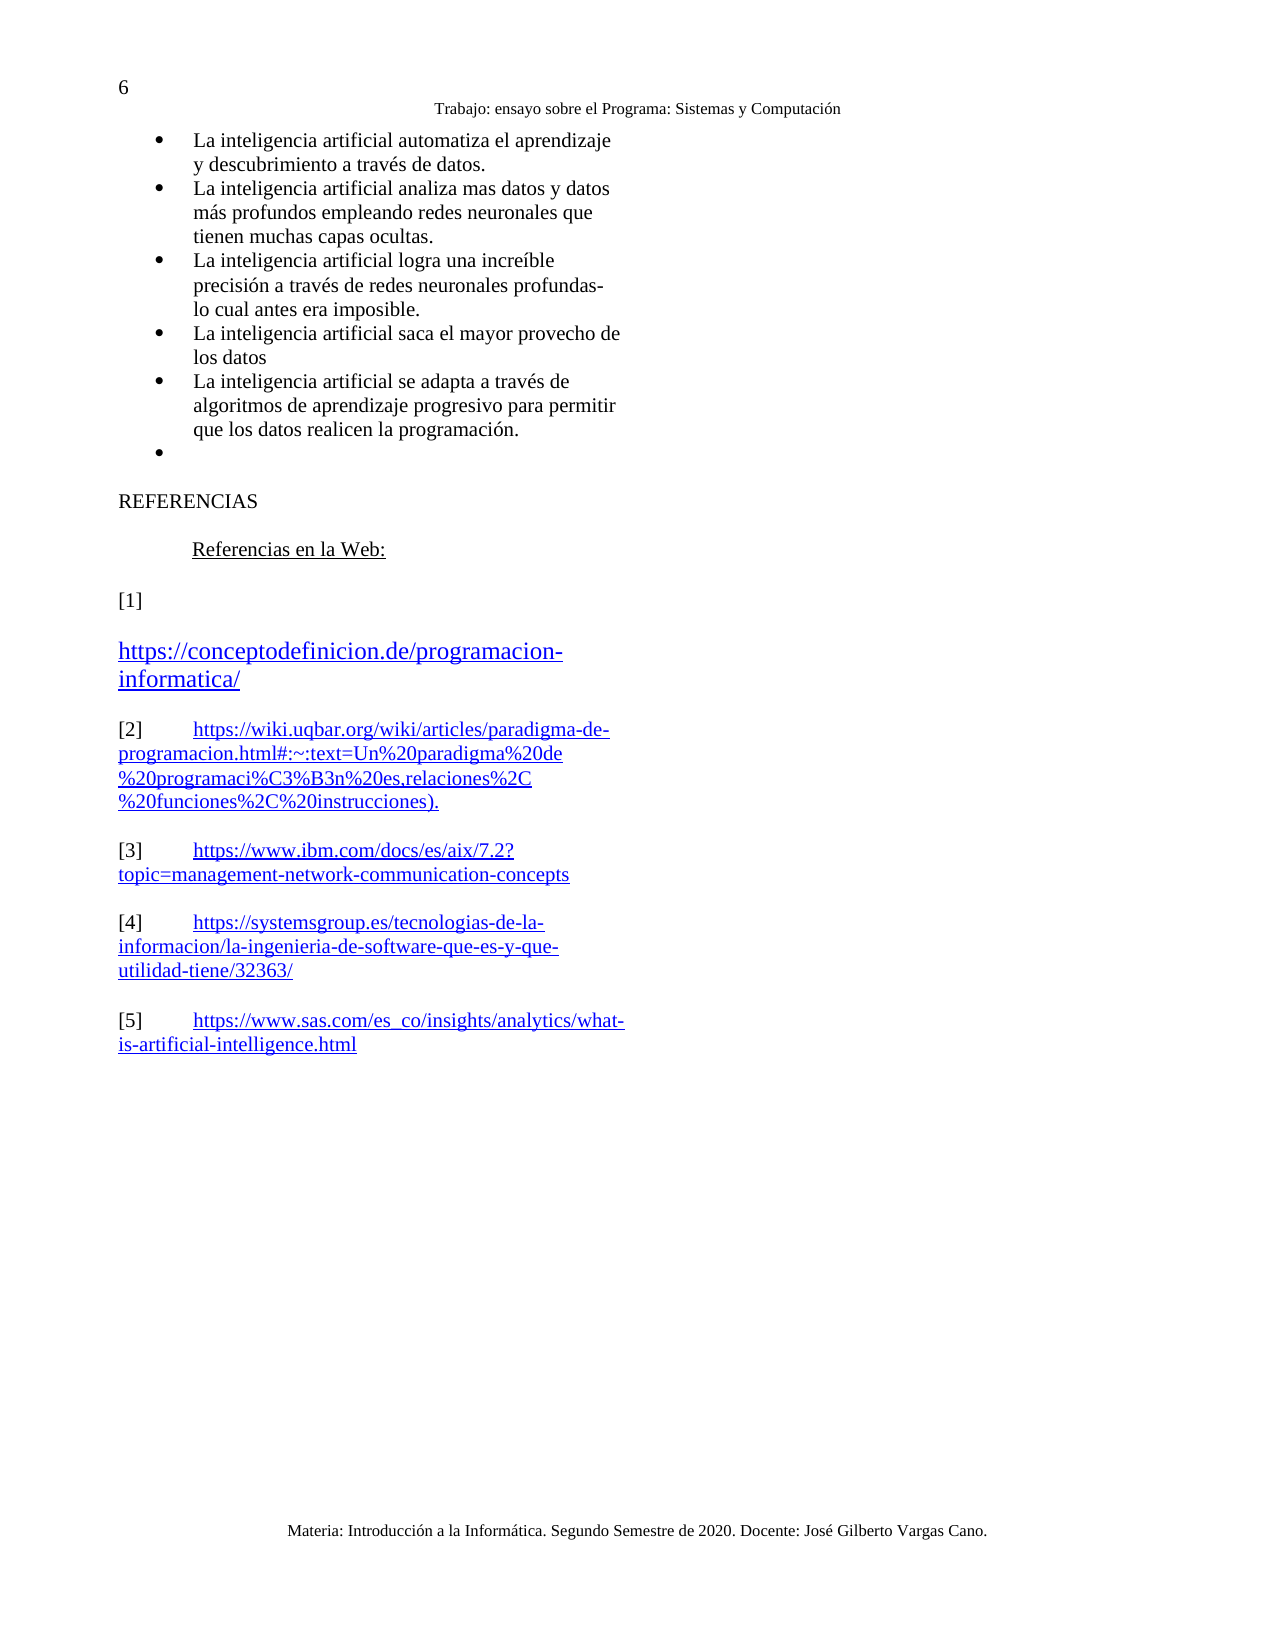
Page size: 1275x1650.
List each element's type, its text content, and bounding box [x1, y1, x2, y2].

text [1] https://conceptodefinicion.de/programacion-informatica/ [118, 588, 625, 693]
text [2] https://wiki.uqbar.org/wiki/articles/paradigma-de-programacion.html#:~:text=Un%20paradigma%20de%20programaci%C3%B3n%20es,relaciones%2C%20funciones%2C%20instrucciones). [118, 717, 625, 813]
list La inteligencia artificial logra una increíble precisión a través de redes neuronales profundas- lo cual antes era imposible. [156, 248, 625, 321]
list La inteligencia artificial analiza mas datos y datos más profundos empleando redes neuronales que tienen muchas capas ocultas. [156, 176, 625, 248]
text [4] https://systemsgroup.es/tecnologias-de-la-informacion/la-ingenieria-de-software-que-es-y-que-utilidad-tiene/32363/ [118, 910, 625, 982]
list La inteligencia artificial automatiza el aprendizaje y descubrimiento a través de datos. [156, 128, 625, 176]
text Referencias en la Web: [118, 537, 625, 561]
list La inteligencia artificial saca el mayor provecho de los datos [156, 321, 625, 369]
text [3] https://www.ibm.com/docs/es/aix/7.2?topic=management-network-communication-concepts [118, 838, 625, 886]
text [5] https://www.sas.com/es_co/insights/analytics/what-is-artificial-intelligence.html [118, 1008, 625, 1056]
text REFERENCIAS [118, 489, 625, 513]
list La inteligencia artificial se adapta a través de algoritmos de aprendizaje progresivo para permitir que los datos realicen la programación. [156, 369, 625, 441]
